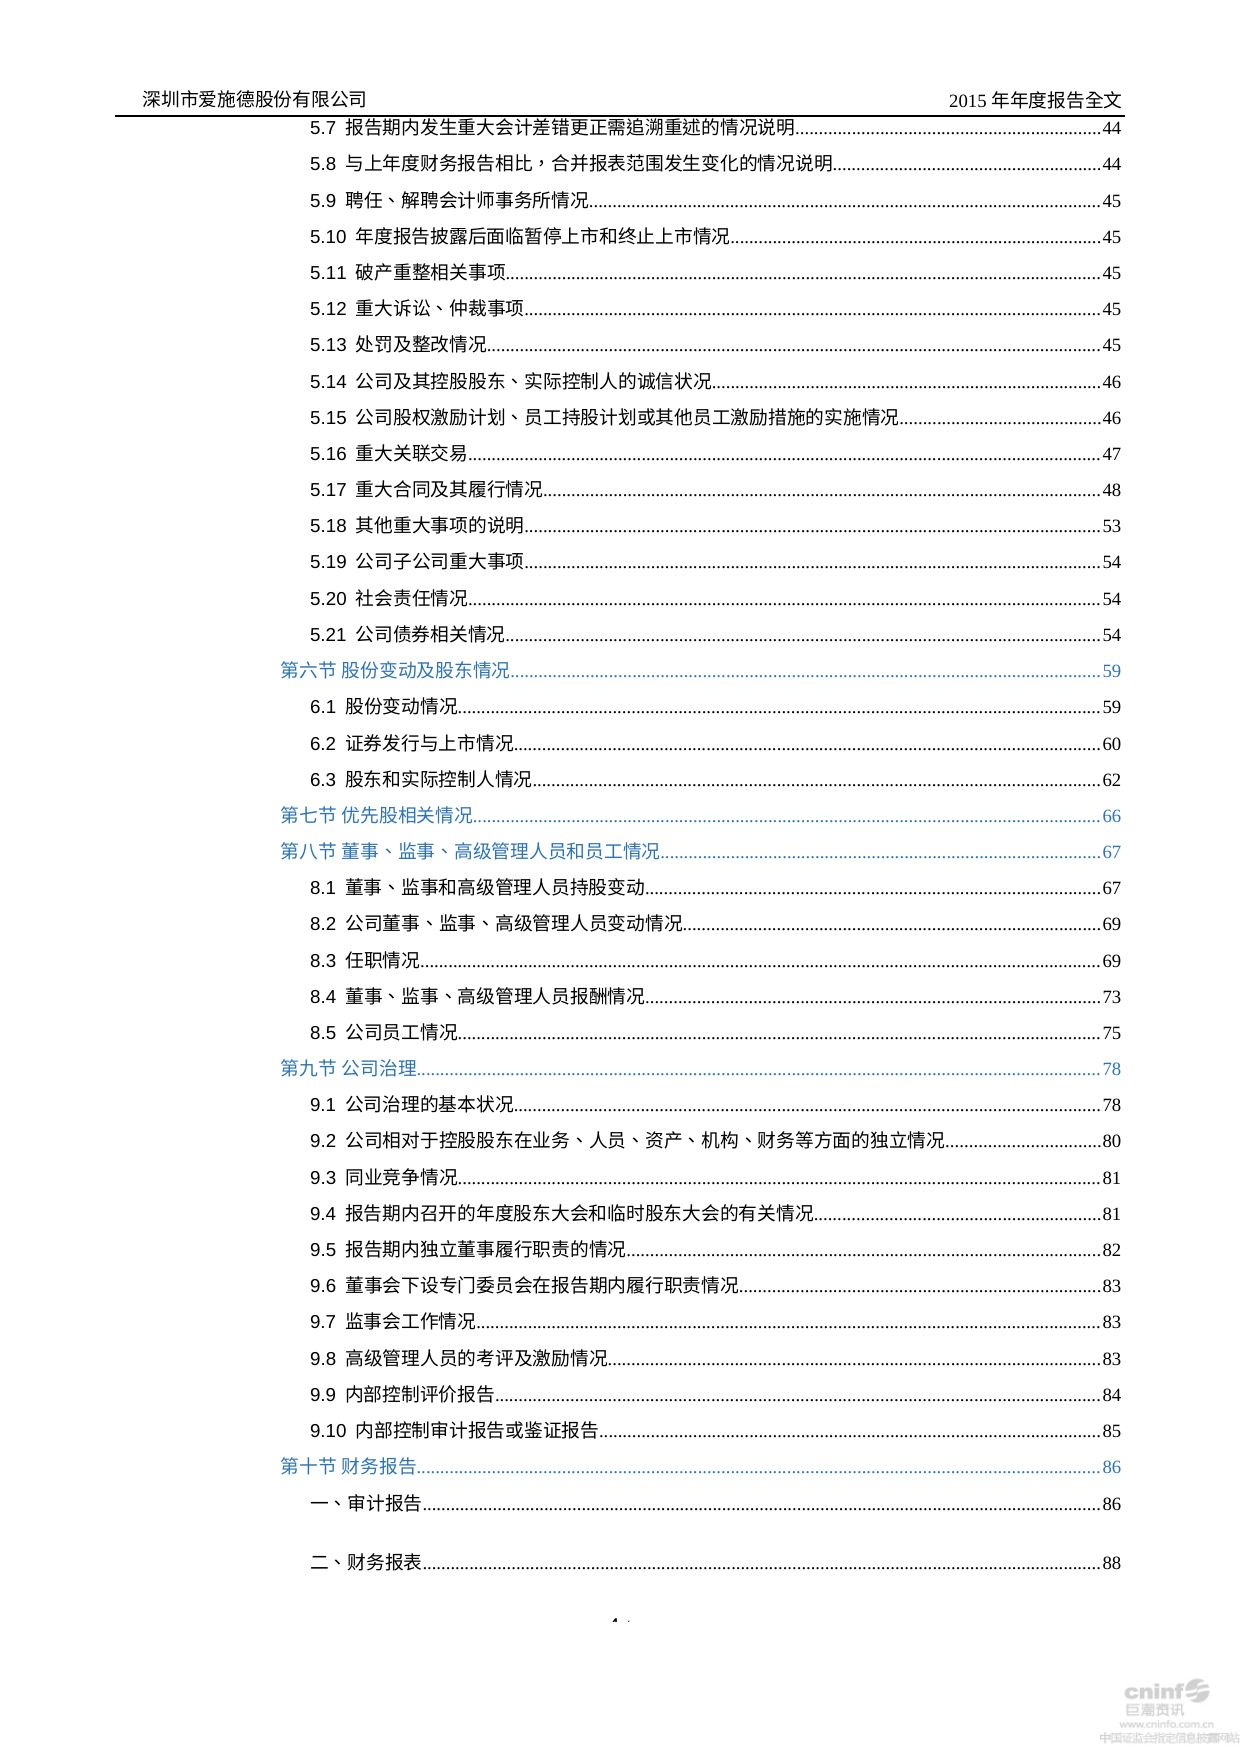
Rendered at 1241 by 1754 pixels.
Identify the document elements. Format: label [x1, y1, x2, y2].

picture [1099, 1673, 1241, 1754]
